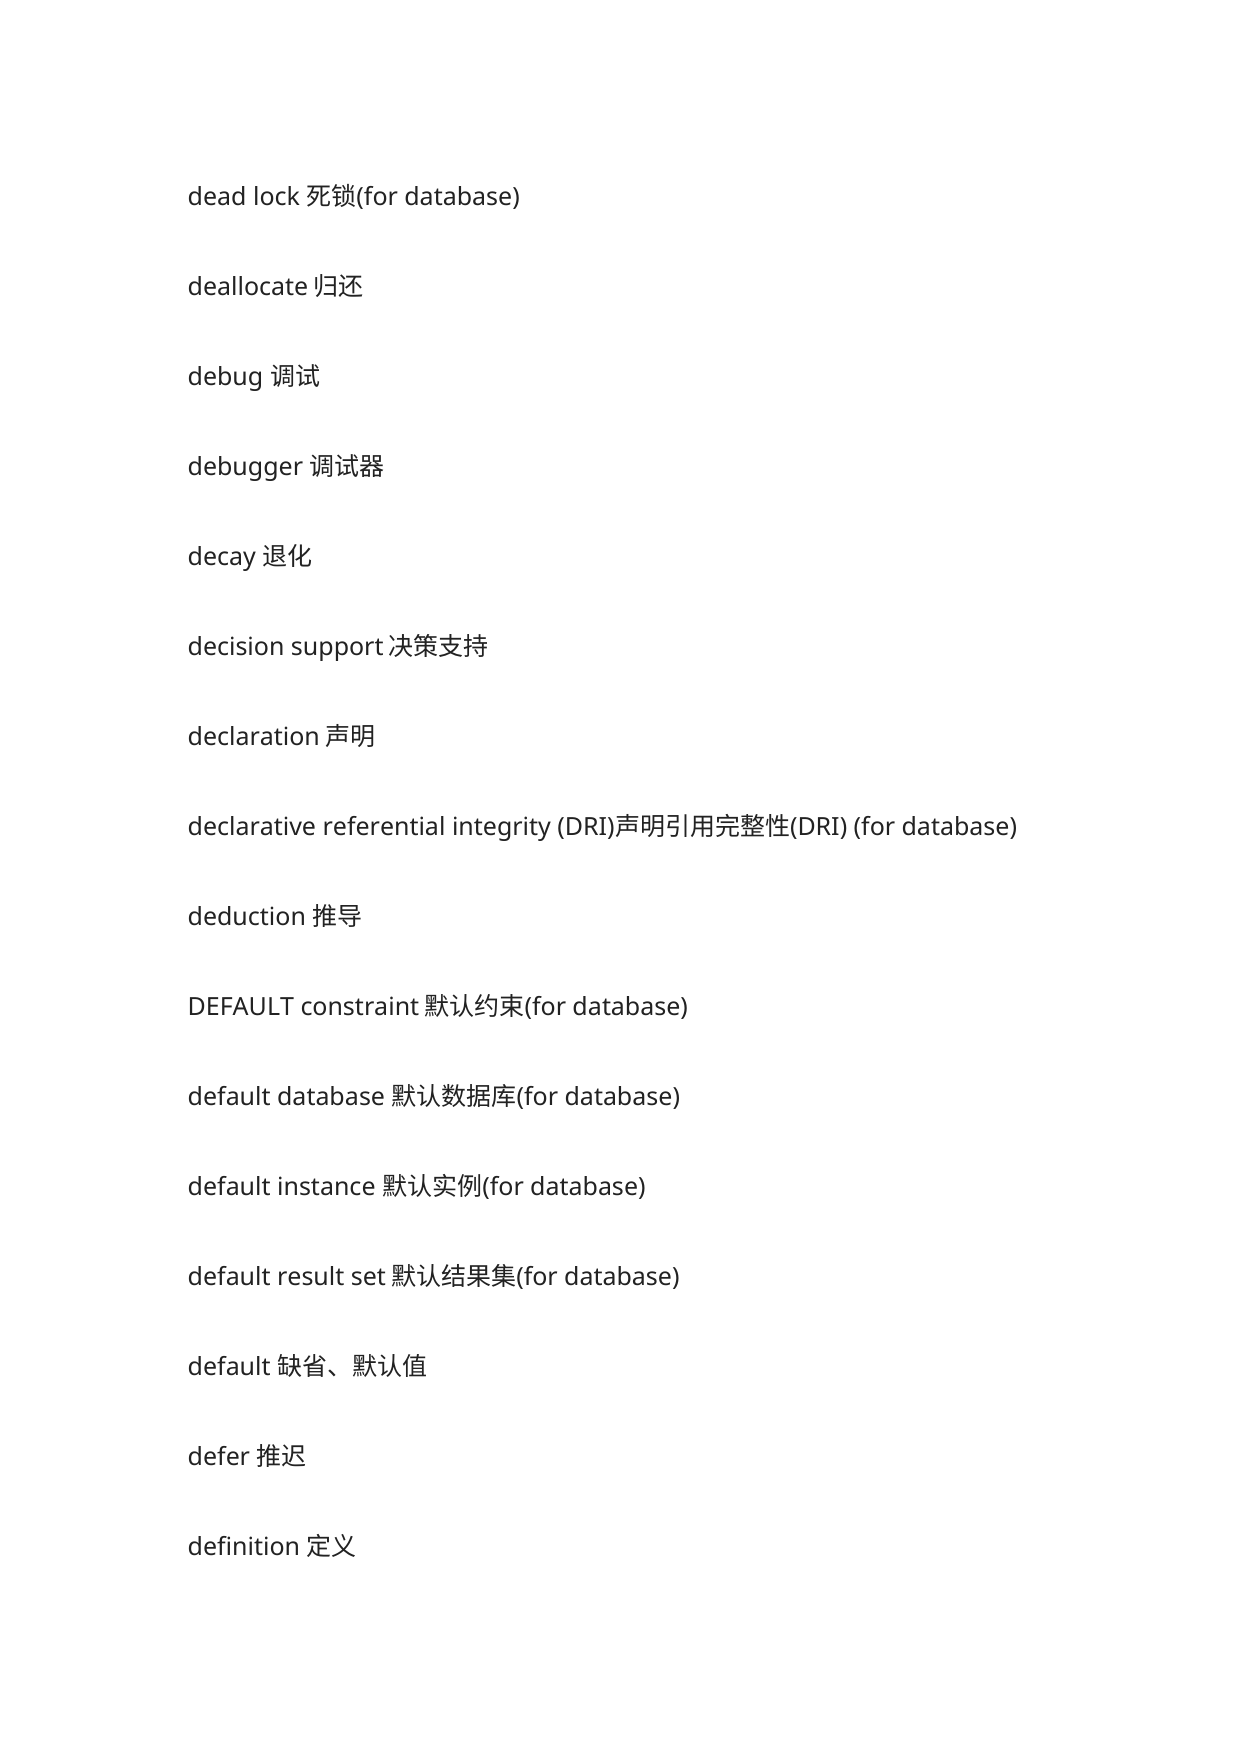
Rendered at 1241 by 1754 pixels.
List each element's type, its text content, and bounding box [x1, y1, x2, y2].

text default 缺省、默认值 [187, 1332, 1053, 1397]
text decay 退化 [187, 522, 1053, 587]
text default database 默认数据库(for database) [187, 1062, 1053, 1127]
text dead lock 死锁(for database) [187, 162, 1053, 227]
text default result set默认结果集(for database) [187, 1242, 1053, 1307]
text defer 推迟 [187, 1422, 1053, 1487]
text debugger 调试器 [187, 432, 1053, 497]
text definition 定义 [187, 1512, 1053, 1577]
text declarative referential integrity (DRI)声明引用完整性(DRI) (for database) [187, 792, 1053, 857]
text default instance 默认实例(for database) [187, 1152, 1053, 1217]
text declaration声明 [187, 702, 1053, 767]
text decision support决策支持 [187, 612, 1053, 677]
text debug 调试 [187, 342, 1053, 407]
text deallocate归还 [187, 252, 1053, 317]
text deduction 推导 [187, 882, 1053, 947]
text DEFAULT constraint默认约束(for database) [187, 972, 1053, 1037]
